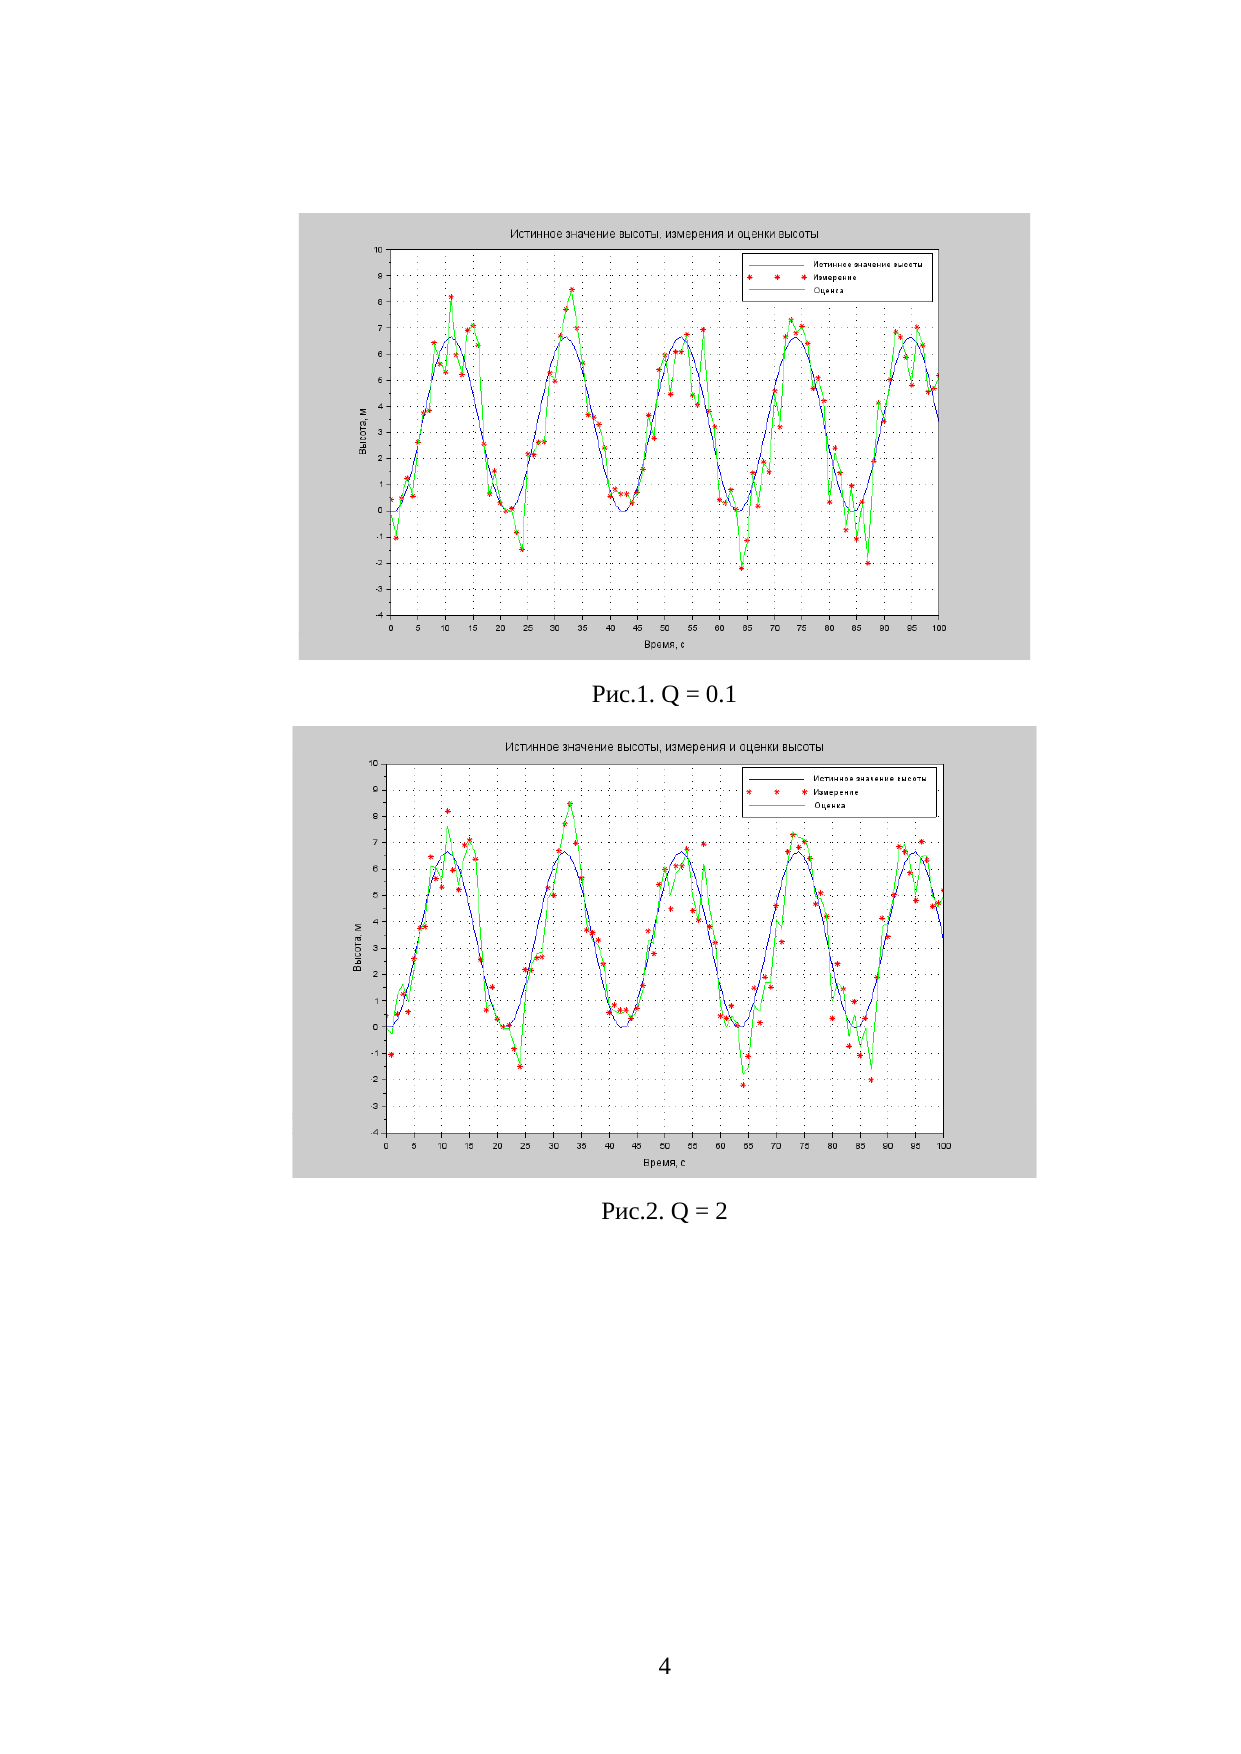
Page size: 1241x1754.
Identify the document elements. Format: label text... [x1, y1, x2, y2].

text Рис.2. Q = 2 [177, 1196, 1152, 1225]
picture [292, 726, 1037, 1178]
text Рис.1. Q = 0.1 [177, 679, 1152, 708]
picture [298, 213, 1030, 660]
